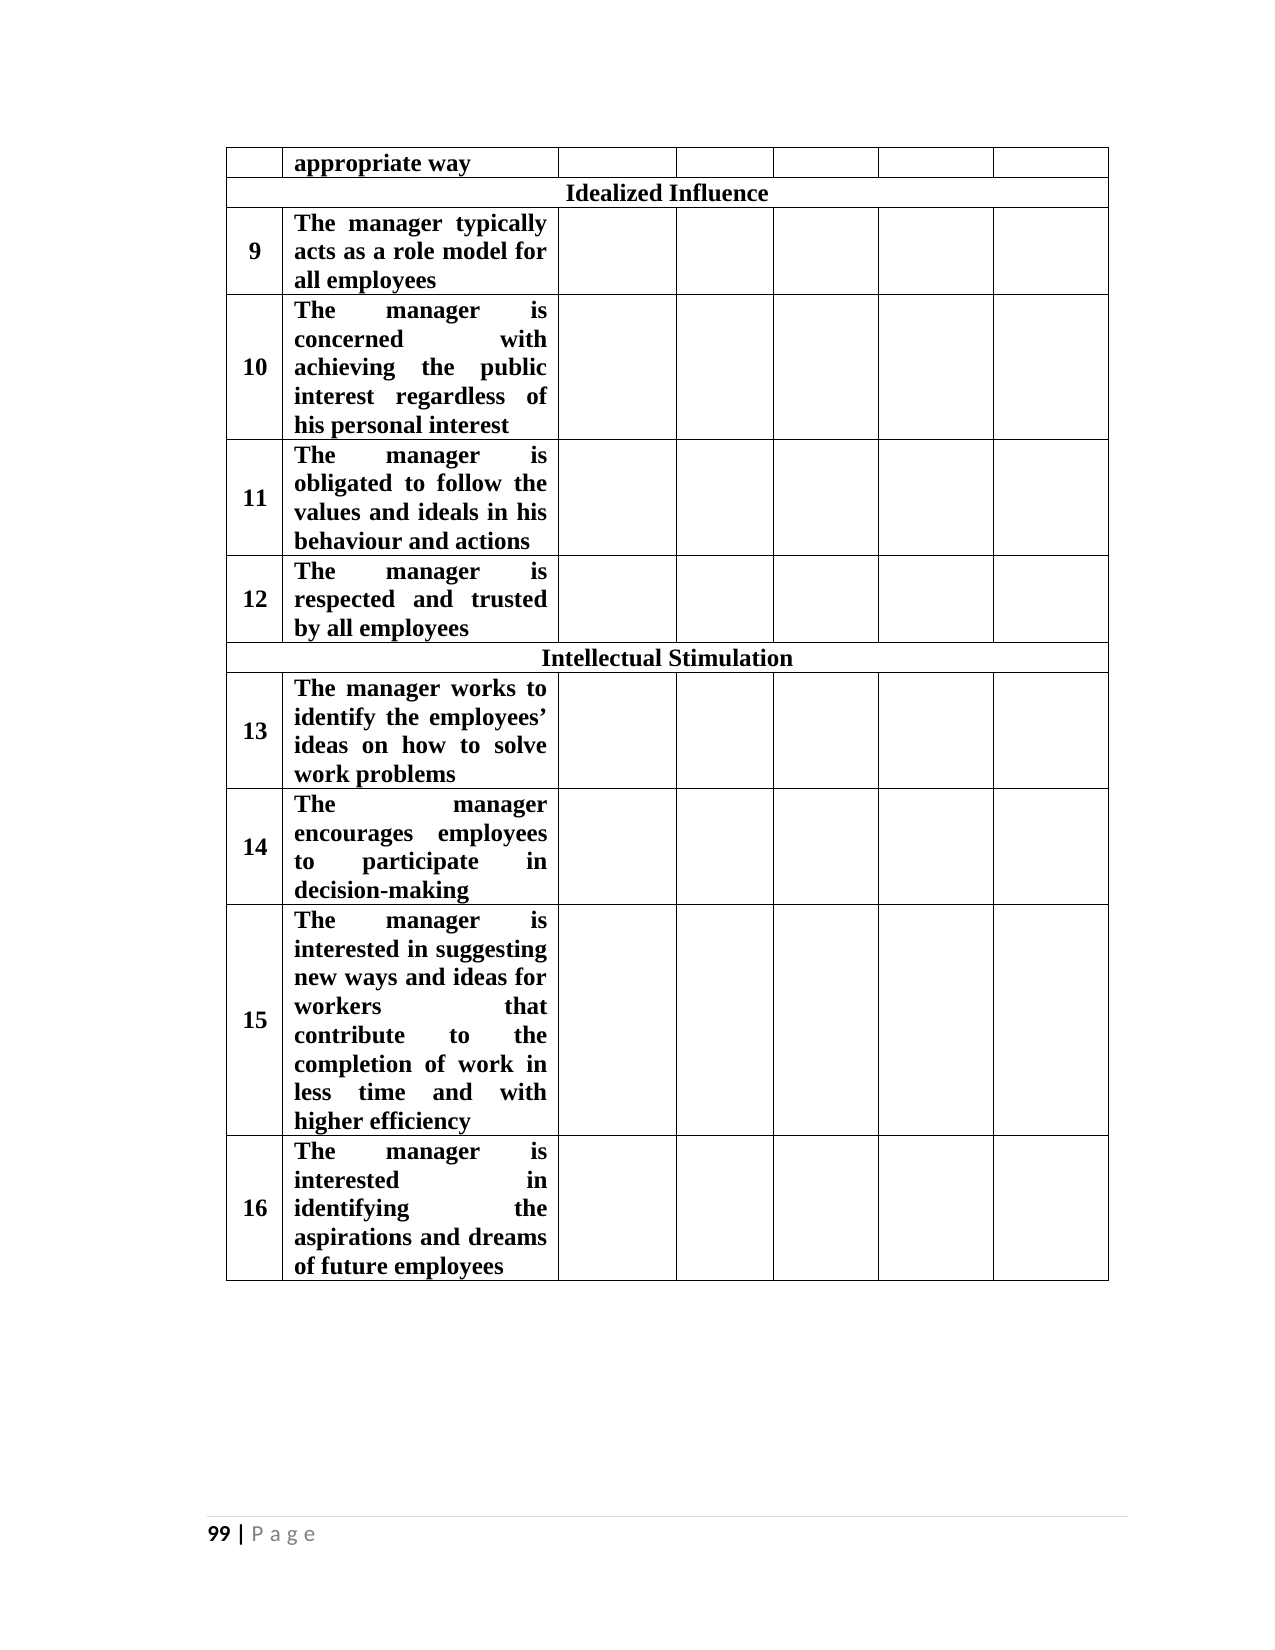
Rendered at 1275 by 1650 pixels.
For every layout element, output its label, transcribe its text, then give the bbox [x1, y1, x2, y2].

table_cell [879, 1136, 993, 1280]
table_cell 12 [227, 556, 282, 642]
table_cell The manager typically acts as a role model for all employees [283, 208, 558, 294]
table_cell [283, 148, 558, 177]
table_cell [677, 905, 773, 1135]
table_cell [677, 1136, 773, 1280]
table_cell [677, 295, 773, 439]
table_cell Intellectual Stimulation [227, 643, 1108, 672]
table_cell 14 [227, 789, 282, 904]
table_cell [774, 208, 878, 294]
table_cell 16 [227, 1136, 282, 1280]
table_cell [774, 295, 878, 439]
table_cell [774, 673, 878, 788]
table_cell 15 [227, 905, 282, 1135]
table_cell 11 [227, 440, 282, 555]
table_cell [994, 905, 1108, 1135]
table_cell [677, 556, 773, 642]
table_cell [559, 789, 676, 904]
table_cell [559, 295, 676, 439]
table_cell [994, 789, 1108, 904]
table_cell [559, 208, 676, 294]
table_cell [994, 148, 1108, 177]
table_cell [774, 905, 878, 1135]
table_cell [677, 440, 773, 555]
table_cell [677, 789, 773, 904]
table_cell The manager encourages employees to participate in decision-making [283, 789, 558, 904]
table_cell [559, 148, 676, 177]
table_cell 13 [227, 673, 282, 788]
table_cell [994, 1136, 1108, 1280]
table_cell [774, 440, 878, 555]
table_cell Idealized Influence [227, 178, 1108, 207]
table_cell [559, 556, 676, 642]
table_cell [879, 295, 993, 439]
table_cell [677, 208, 773, 294]
table_cell [994, 208, 1108, 294]
table_cell The manager works to identify the employees’ ideas on how to solve work problems [283, 673, 558, 788]
table_cell [879, 905, 993, 1135]
table_cell [879, 148, 993, 177]
table_cell [879, 440, 993, 555]
table_cell [879, 673, 993, 788]
table_cell [994, 673, 1108, 788]
table_cell 8 [227, 148, 282, 177]
table_cell The manager is interested in identifying the aspirations and dreams of future employees [283, 1136, 558, 1280]
table_cell The manager is obligated to follow the values and ideals in his behaviour and actions [283, 440, 558, 555]
table_cell The manager is concerned with achieving the public interest regardless of his personal interest [283, 295, 558, 439]
table_cell [677, 148, 773, 177]
table_cell [994, 556, 1108, 642]
table_cell [774, 789, 878, 904]
table_cell [879, 789, 993, 904]
table_cell [559, 440, 676, 555]
table_cell [879, 556, 993, 642]
table_cell 9 [227, 208, 282, 294]
table_cell [559, 1136, 676, 1280]
table_cell [677, 673, 773, 788]
table_cell [994, 440, 1108, 555]
table_cell The manager is respected and trusted by all employees [283, 556, 558, 642]
table_cell [774, 148, 878, 177]
table_cell [559, 905, 676, 1135]
table_cell The manager is interested in suggesting new ways and ideas for workers that contribute to the completion of work in less time and with higher efficiency [283, 905, 558, 1135]
table_cell 10 [227, 295, 282, 439]
table_cell [774, 556, 878, 642]
table_cell [994, 295, 1108, 439]
table_cell [774, 1136, 878, 1280]
table_cell [559, 673, 676, 788]
table_cell [879, 208, 993, 294]
